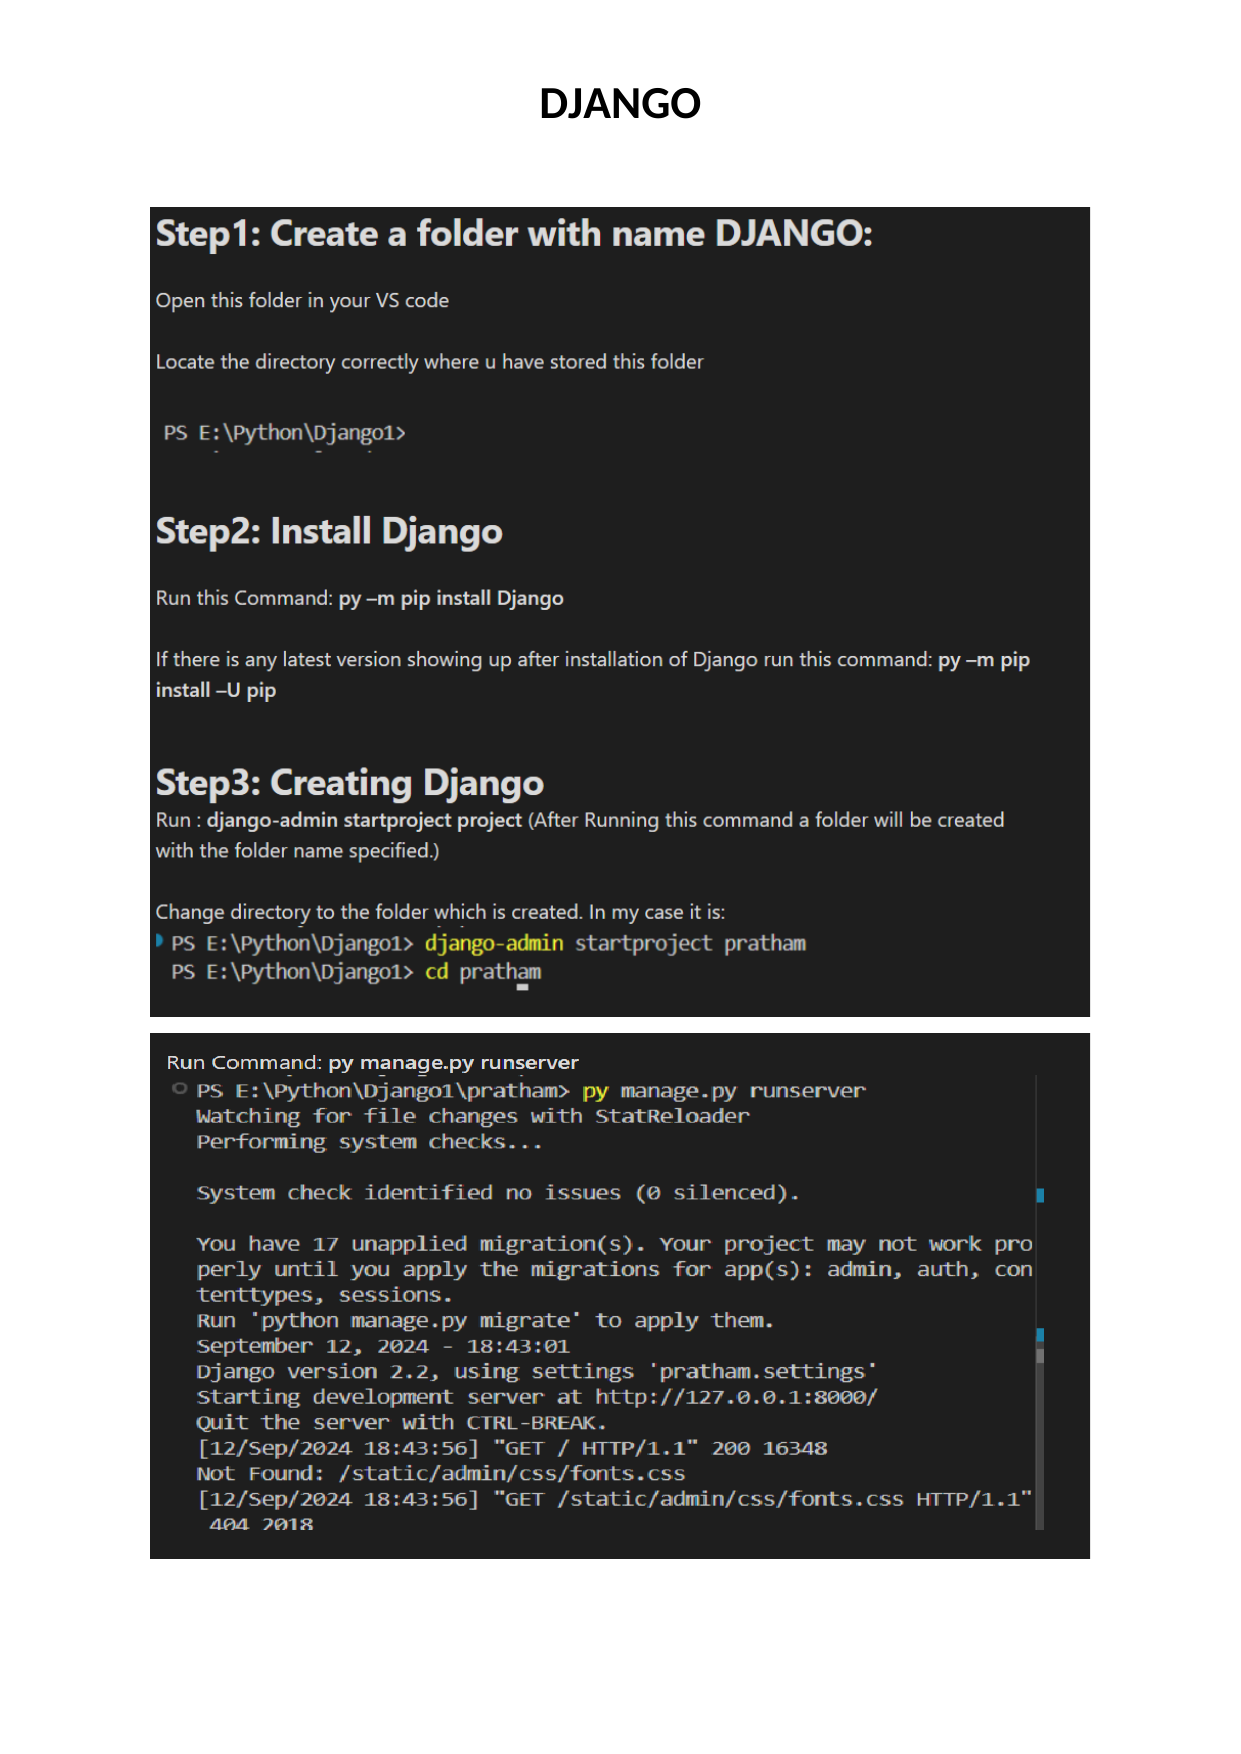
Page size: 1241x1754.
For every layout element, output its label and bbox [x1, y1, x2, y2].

picture [150, 1033, 1091, 1559]
picture [150, 207, 1091, 1017]
